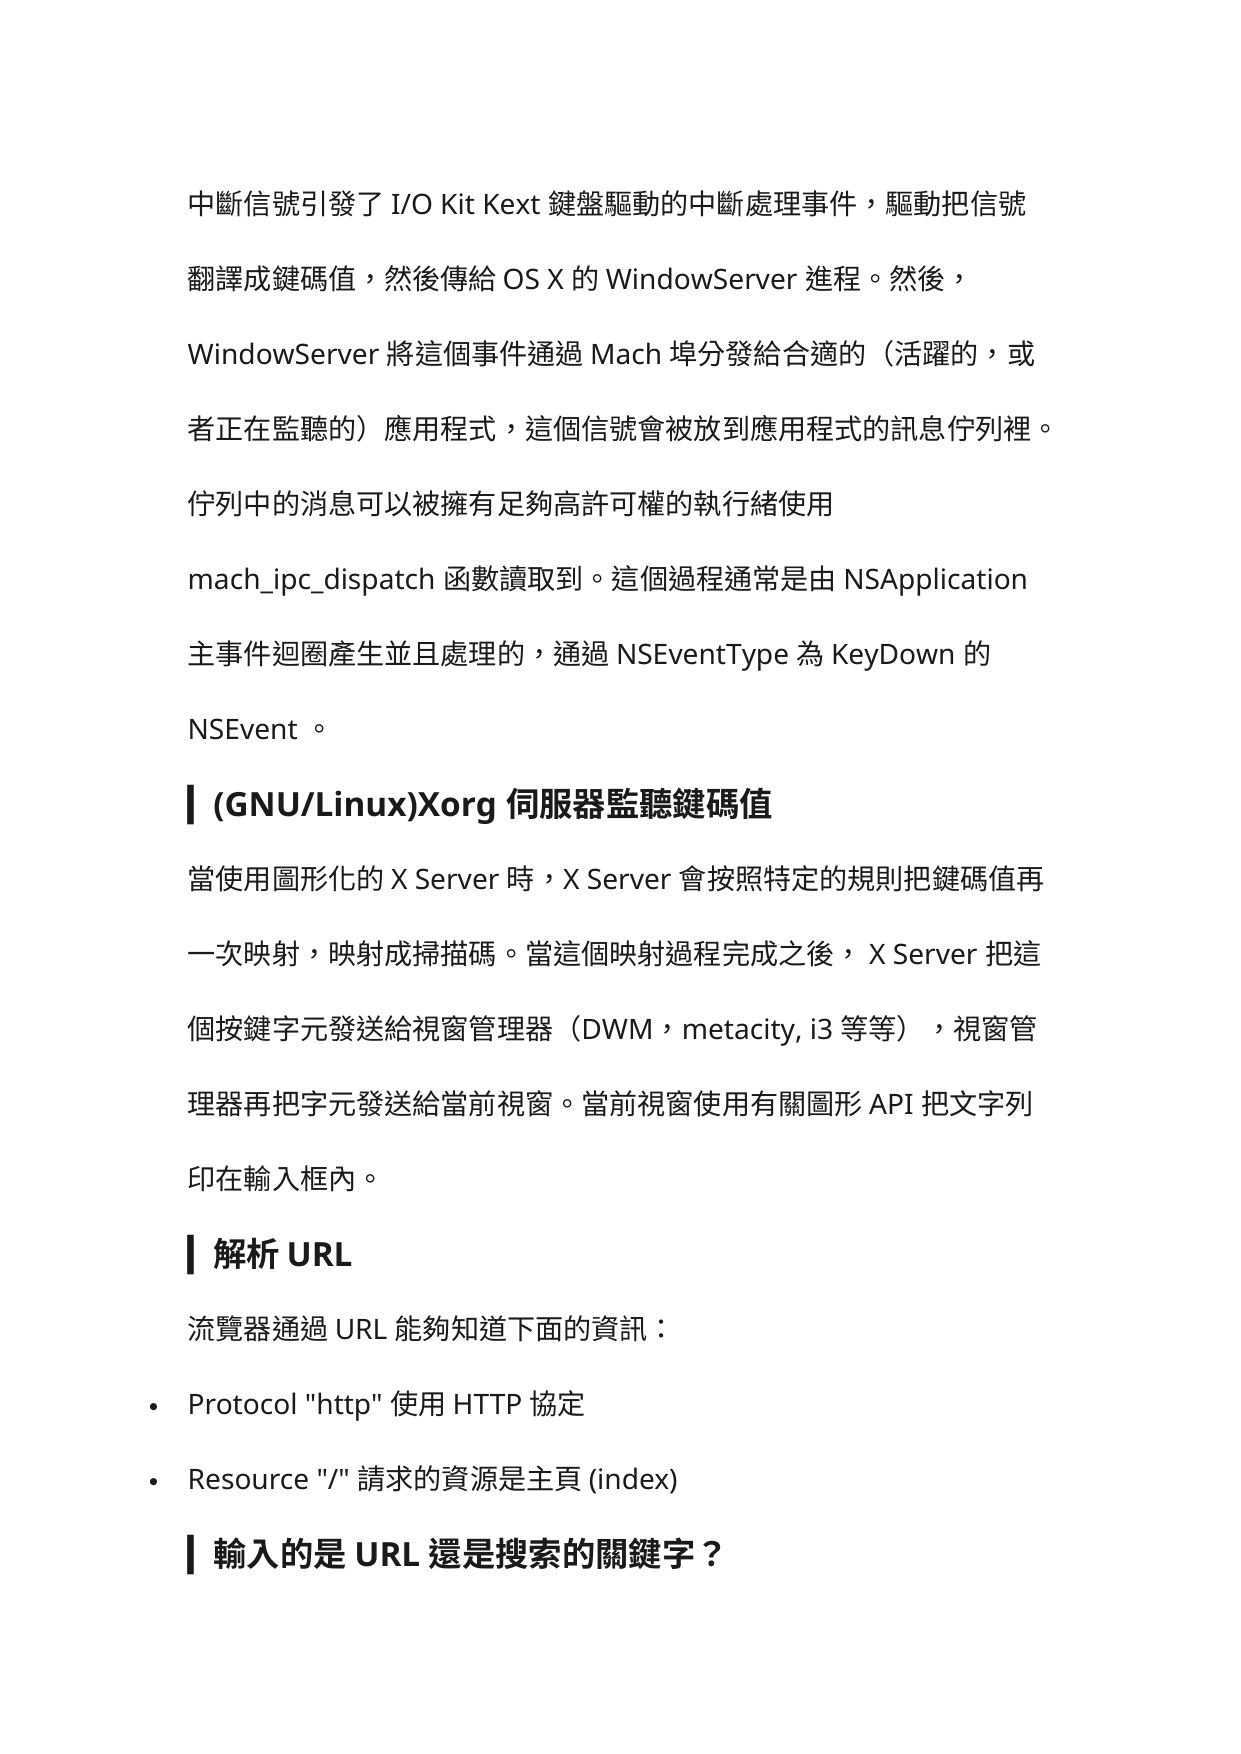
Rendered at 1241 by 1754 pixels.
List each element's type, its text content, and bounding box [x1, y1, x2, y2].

list Protocol "http" 使用 HTTP 協定 [150, 1364, 1053, 1439]
text 當使用圖形化的 X Server 時，X Server 會按照特定的規則把鍵碼值再一次映射，映射成掃描碼。當這個映射過程完成之後， X Server 把這個按鍵字元發送給視窗管理器（DWM，metacity, i3 等等），視窗管理器再把字元發送給當前視窗。當前視窗使用有關圖形 API 把文字列印在輸入框內。 [187, 839, 1053, 1214]
text 中斷信號引發了 I/O Kit Kext 鍵盤驅動的中斷處理事件，驅動把信號翻譯成鍵碼值，然後傳給OS X 的 WindowServer 進程。然後， WindowServer 將這個事件通過 Mach 埠分發給合適的（活躍的，或者正在監聽的）應用程式，這個信號會被放到應用程式的訊息佇列裡。佇列中的消息可以被擁有足夠高許可權的執行緒使用 mach_ipc_dispatch 函數讀取到。這個過程通常是由 NSApplication 主事件迴圈產生並且處理的，通過 NSEventType 為 KeyDown 的 NSEvent 。 [187, 164, 1053, 764]
list Resource "/" 請求的資源是主頁 (index) [150, 1439, 1053, 1514]
subtitle ▎(GNU/Linux)Xorg 伺服器監聽鍵碼值 [187, 764, 1053, 839]
text 流覽器通過 URL 能夠知道下面的資訊： [187, 1289, 1053, 1364]
subtitle ▎解析URL [187, 1214, 1053, 1289]
subtitle ▎輸入的是 URL 還是搜索的關鍵字？ [187, 1514, 1053, 1589]
